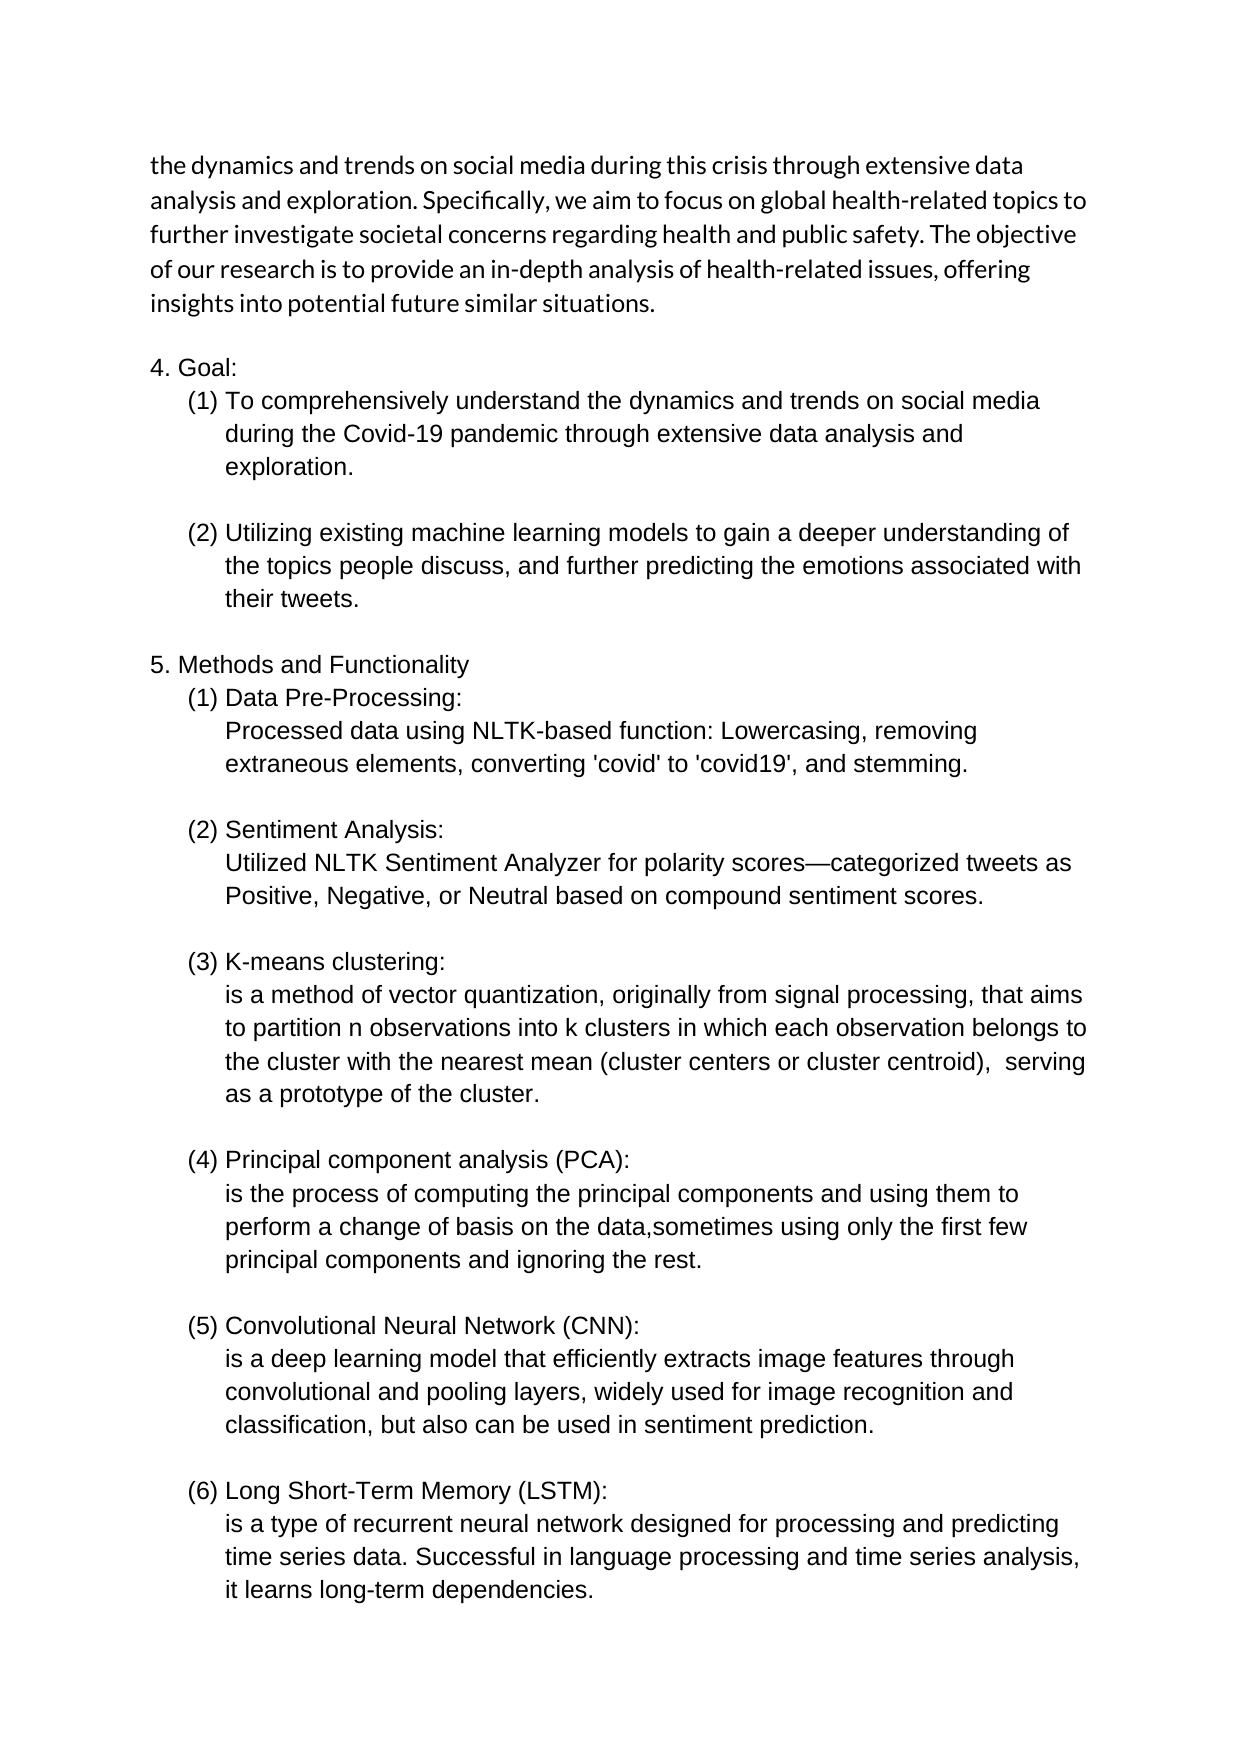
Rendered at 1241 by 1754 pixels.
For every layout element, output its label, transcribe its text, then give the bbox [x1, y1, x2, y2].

text is a deep learning model that efficiently extracts image features through convolutional and pooling layers, widely used for image recognition and classification, but also can be used in sentiment prediction. [225, 1344, 1090, 1438]
text is the process of computing the principal components and using them to perform a change of basis on the data,sometimes using only the first few principal components and ignoring the rest. [225, 1178, 1090, 1273]
list Sentiment Analysis: [187, 815, 1090, 844]
list Data Pre-Processing: [187, 683, 1090, 712]
list Principal component analysis (PCA): [187, 1146, 1090, 1174]
list To comprehensively understand the dynamics and trends on social media during the Covid-19 pandemic through extensive data analysis and exploration. [187, 386, 1090, 481]
list Convolutional Neural Network (CNN): [187, 1311, 1090, 1339]
text 4. Goal: [150, 353, 1090, 382]
text Processed data using NLTK-based function: Lowercasing, removing extraneous elements, converting 'covid' to 'covid19', and stemming. [225, 716, 1090, 778]
text is a method of vector quantization, originally from signal processing, that aims to partition n observations into k clusters in which each observation belongs to the cluster with the nearest mean (cluster centers or cluster centroid), serving as a prototype of the cluster. [225, 980, 1090, 1108]
text Utilized NLTK Sentiment Analyzer for polarity scores—categorized tweets as Positive, Negative, or Neutral based on compound sentiment scores. [225, 848, 1090, 910]
text 5. Methods and Functionality [150, 650, 1090, 679]
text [150, 150, 1090, 318]
list Long Short-Term Memory (LSTM): [187, 1476, 1090, 1504]
text is a type of recurrent neural network designed for processing and predicting time series data. Successful in language processing and time series analysis, it learns long-term dependencies. [225, 1509, 1090, 1603]
list Utilizing existing machine learning models to gain a deeper understanding of the topics people discuss, and further predicting the emotions associated with their tweets. [187, 518, 1090, 613]
list K-means clustering: [187, 947, 1090, 976]
